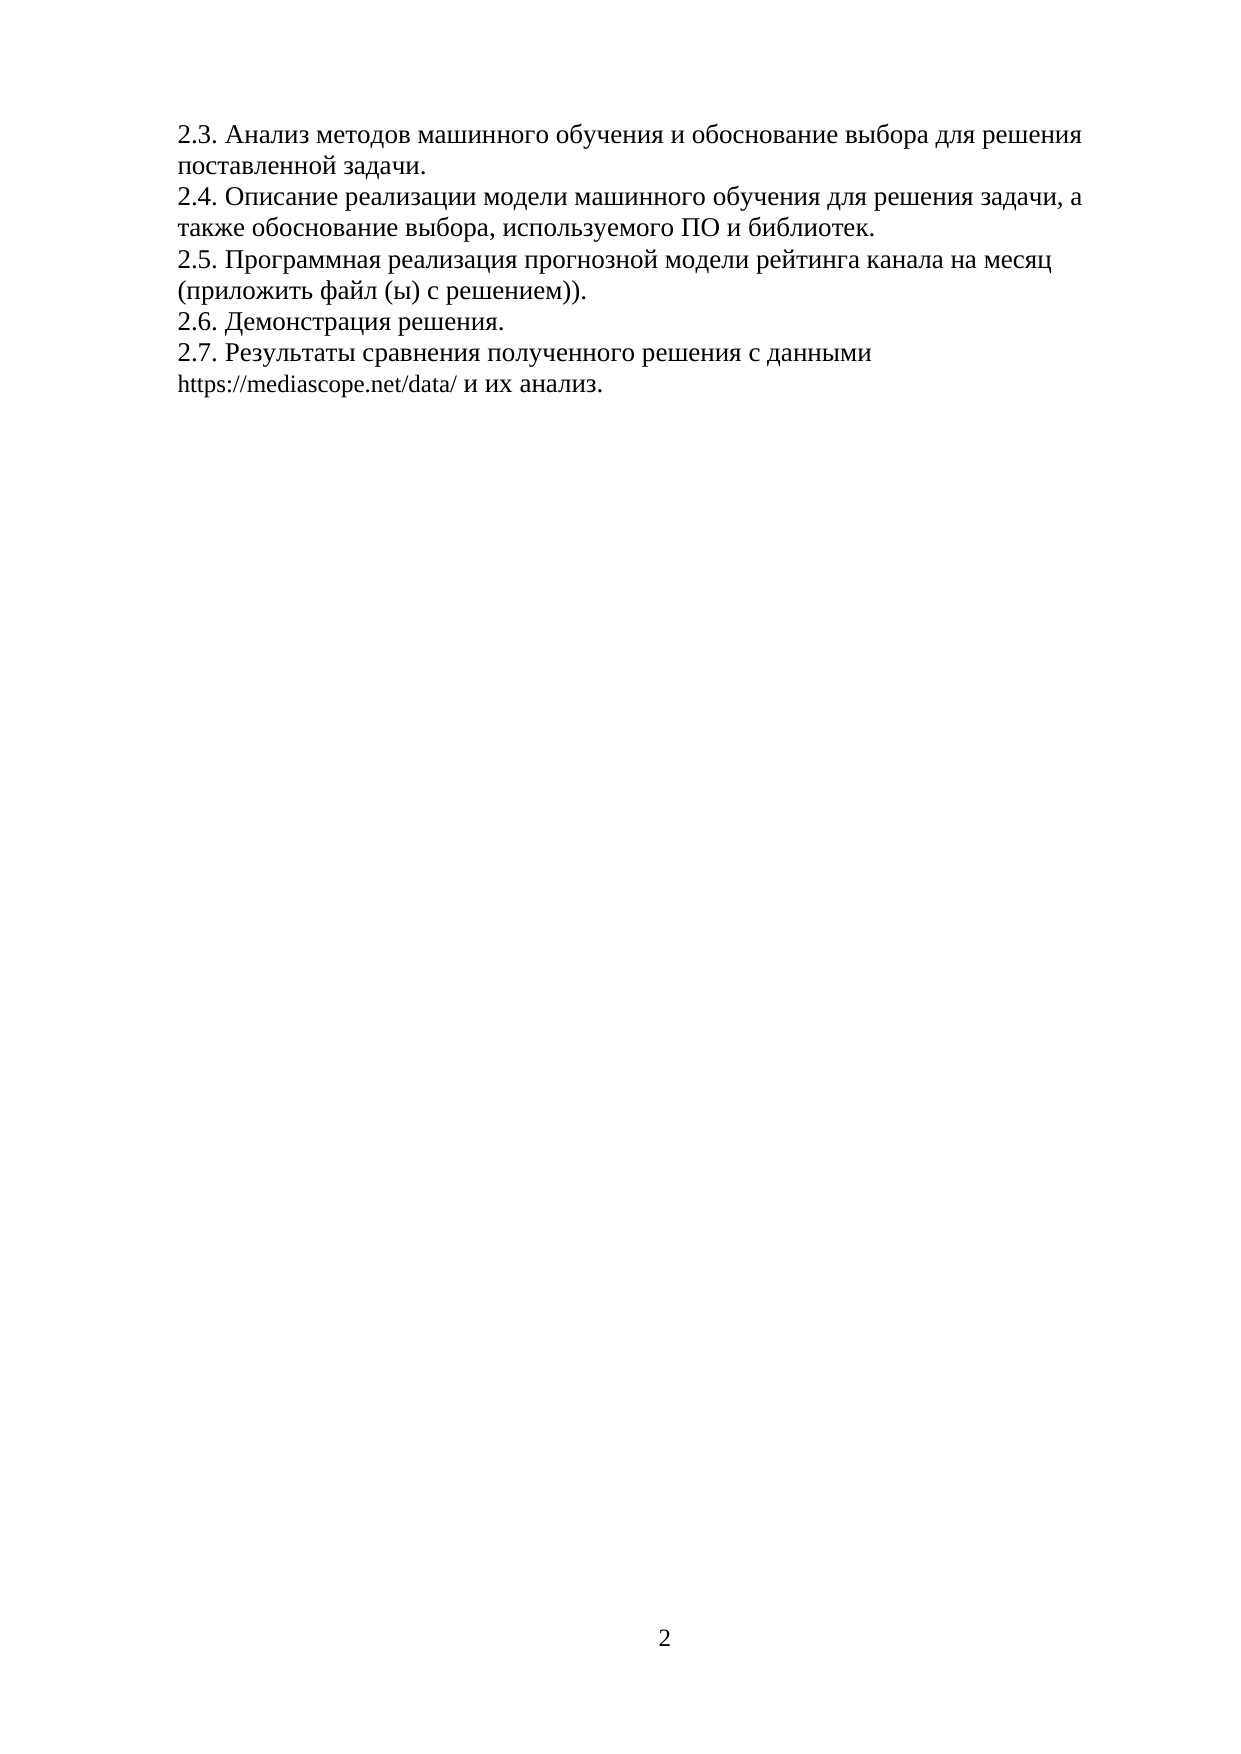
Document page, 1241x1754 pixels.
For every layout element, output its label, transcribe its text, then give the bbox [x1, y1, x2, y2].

text 2.7. Результаты сравнения полученного решения с данными https://mediascope.net/data/ и их анализ. [177, 336, 1152, 398]
text 2.3. Анализ методов машинного обучения и обоснование выбора для решения поставленной задачи. [177, 118, 1152, 180]
text 2.4. Описание реализации модели машинного обучения для решения задачи, а также обоснование выбора, используемого ПО и библиотек. [177, 180, 1152, 243]
text 2.5. Программная реализация прогнозной модели рейтинга канала на месяц (приложить файл (ы) с решением)). [177, 243, 1152, 305]
text 2.6. Демонстрация решения. [177, 305, 1152, 336]
